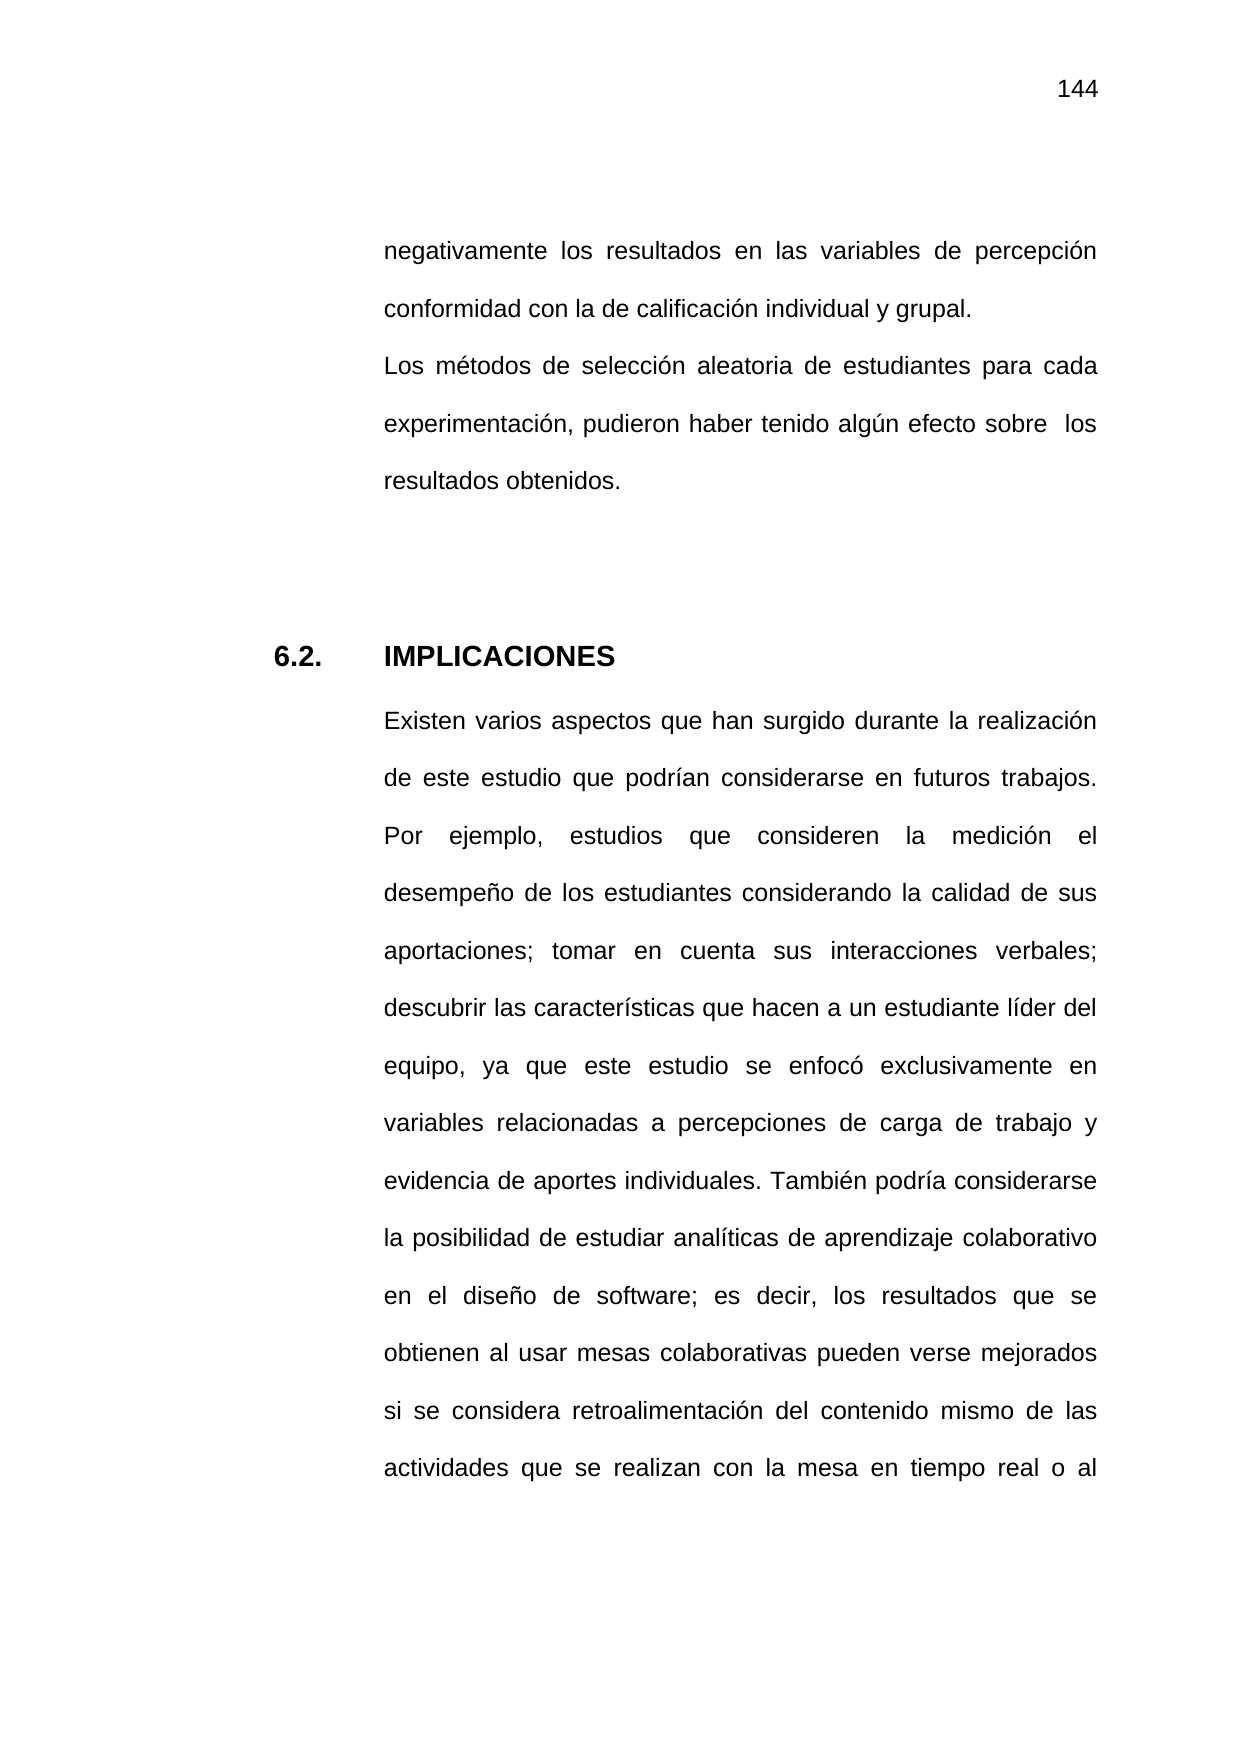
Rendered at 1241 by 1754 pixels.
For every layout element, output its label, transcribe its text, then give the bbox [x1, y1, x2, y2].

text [384, 236, 1098, 322]
text IMPLICACIONES [274, 639, 1098, 672]
text Los métodos de selección aleatoria de estudiantes para cada experimentación, pudieron haber tenido algún efecto sobre los resultados obtenidos. [384, 351, 1098, 495]
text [384, 706, 1098, 1482]
